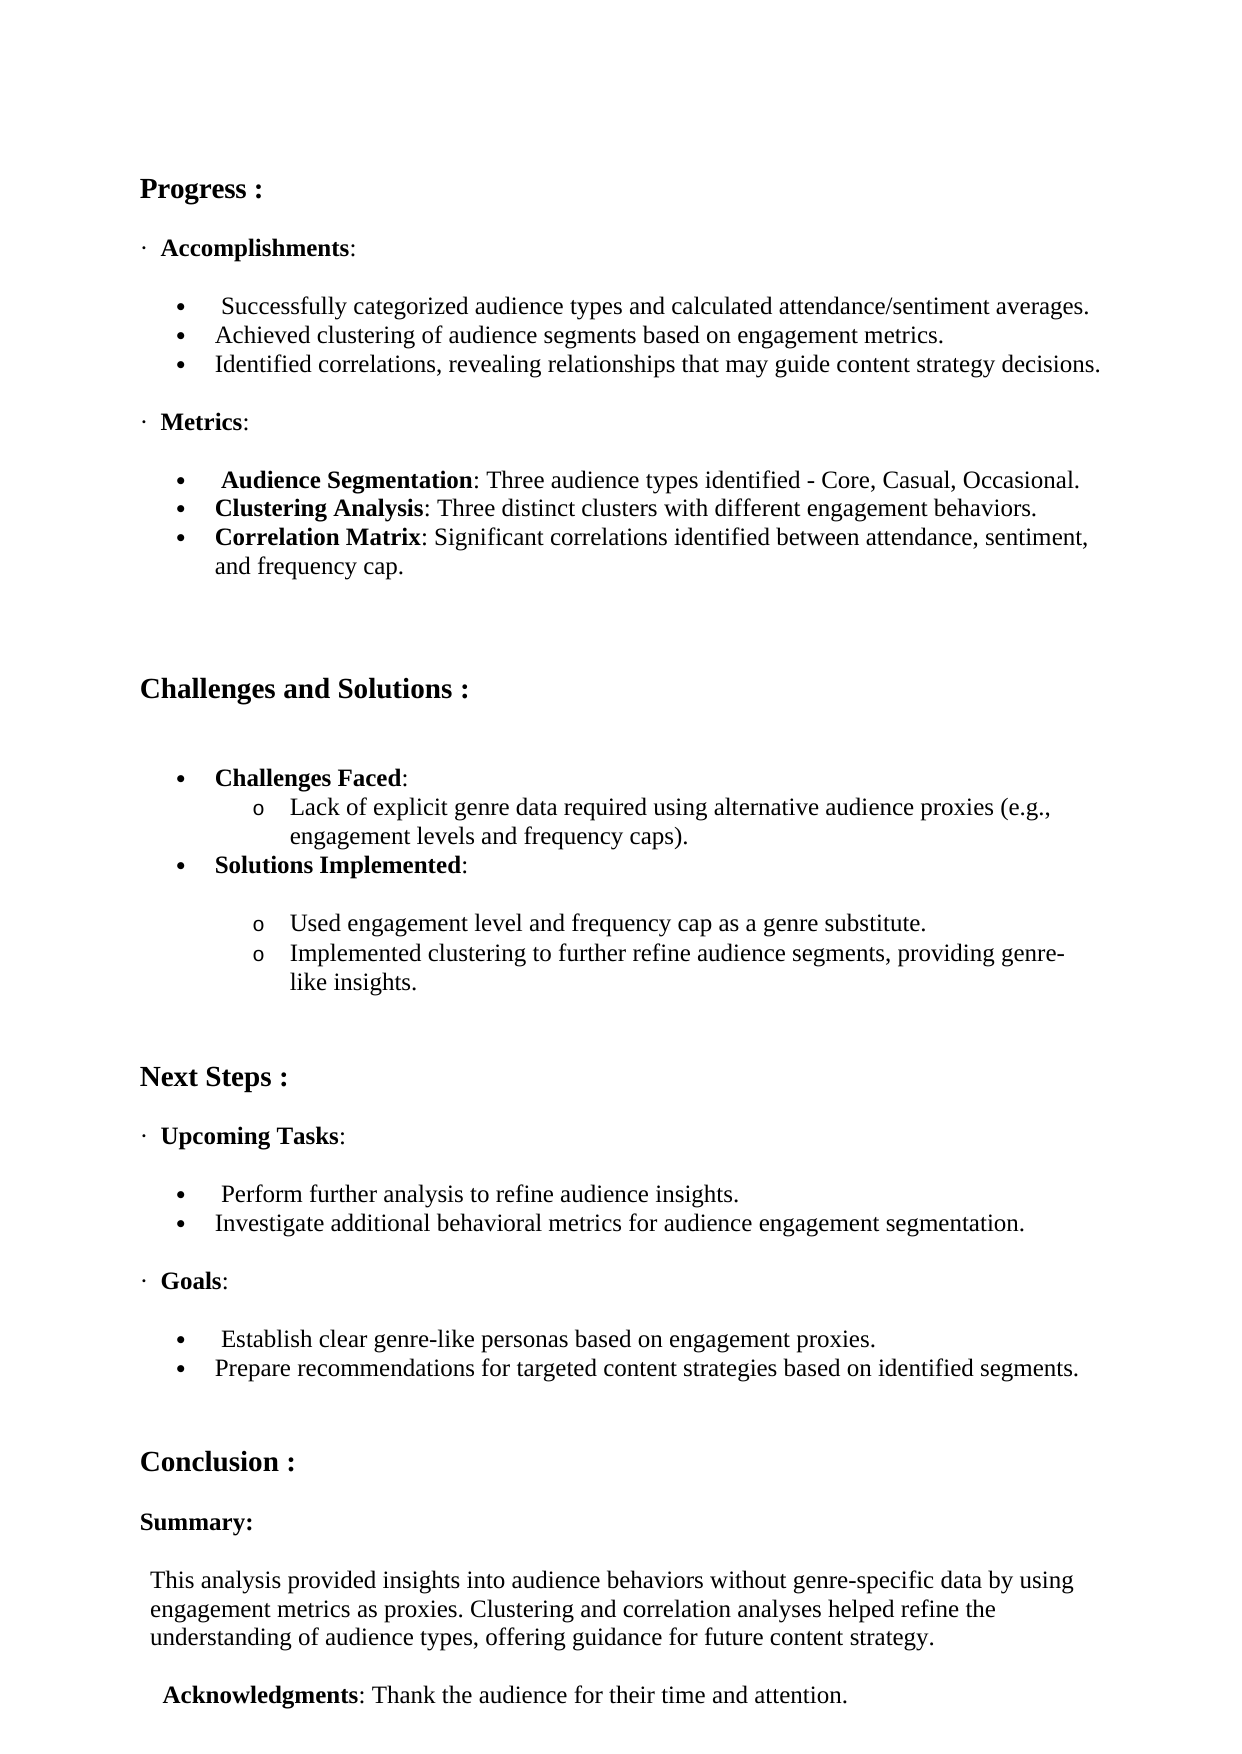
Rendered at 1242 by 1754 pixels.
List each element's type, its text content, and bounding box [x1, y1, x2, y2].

subtitle This analysis provided insights into audience behaviors without genre-specific data by using engagement metrics as proxies. Clustering and correlation analyses helped refine the understanding of audience types, offering guidance for future content strategy. [150, 1565, 1102, 1651]
list Clustering Analysis: Three distinct clusters with different engagement behaviors. [177, 493, 1102, 522]
list Investigate additional behavioral metrics for audience engagement segmentation. [177, 1208, 1102, 1237]
list Establish clear genre-like personas based on engagement proxies. [177, 1324, 1102, 1353]
subtitle Conclusion : [139, 1444, 1102, 1478]
text Next Steps : [139, 1059, 1102, 1092]
list Solutions Implemented: [177, 850, 1102, 879]
list Prepare recommendations for targeted content strategies based on identified segments. [177, 1353, 1102, 1381]
list Implemented clustering to further refine audience segments, providing genre-like insights. [252, 938, 1102, 996]
list Progress : [139, 171, 1102, 204]
list Achieved clustering of audience segments based on engagement metrics. [177, 320, 1102, 349]
list Used engagement level and frequency cap as a genre substitute. [252, 908, 1102, 938]
subtitle Challenges and Solutions : [139, 672, 1102, 705]
list Audience Segmentation: Three audience types identified - Core, Casual, Occasional. [177, 465, 1102, 493]
list Identified correlations, revealing relationships that may guide content strategy decisions. [177, 349, 1102, 378]
text · Goals: [139, 1266, 1102, 1295]
list Challenges Faced: [177, 763, 1102, 792]
text · Upcoming Tasks: [139, 1121, 1102, 1150]
list Correlation Matrix: Significant correlations identified between attendance, sentiment, and frequency cap. [177, 522, 1102, 580]
list Successfully categorized audience types and calculated attendance/sentiment averages. [177, 291, 1102, 320]
list Perform further analysis to refine audience insights. [177, 1179, 1102, 1208]
subtitle Summary: [139, 1507, 1102, 1536]
text · Accomplishments: [139, 233, 1102, 262]
subtitle Acknowledgments: Thank the audience for their time and attention. [150, 1680, 1102, 1709]
text · Metrics: [139, 407, 1102, 436]
list Lack of explicit genre data required using alternative audience proxies (e.g., engagement levels and frequency caps). [252, 792, 1102, 850]
